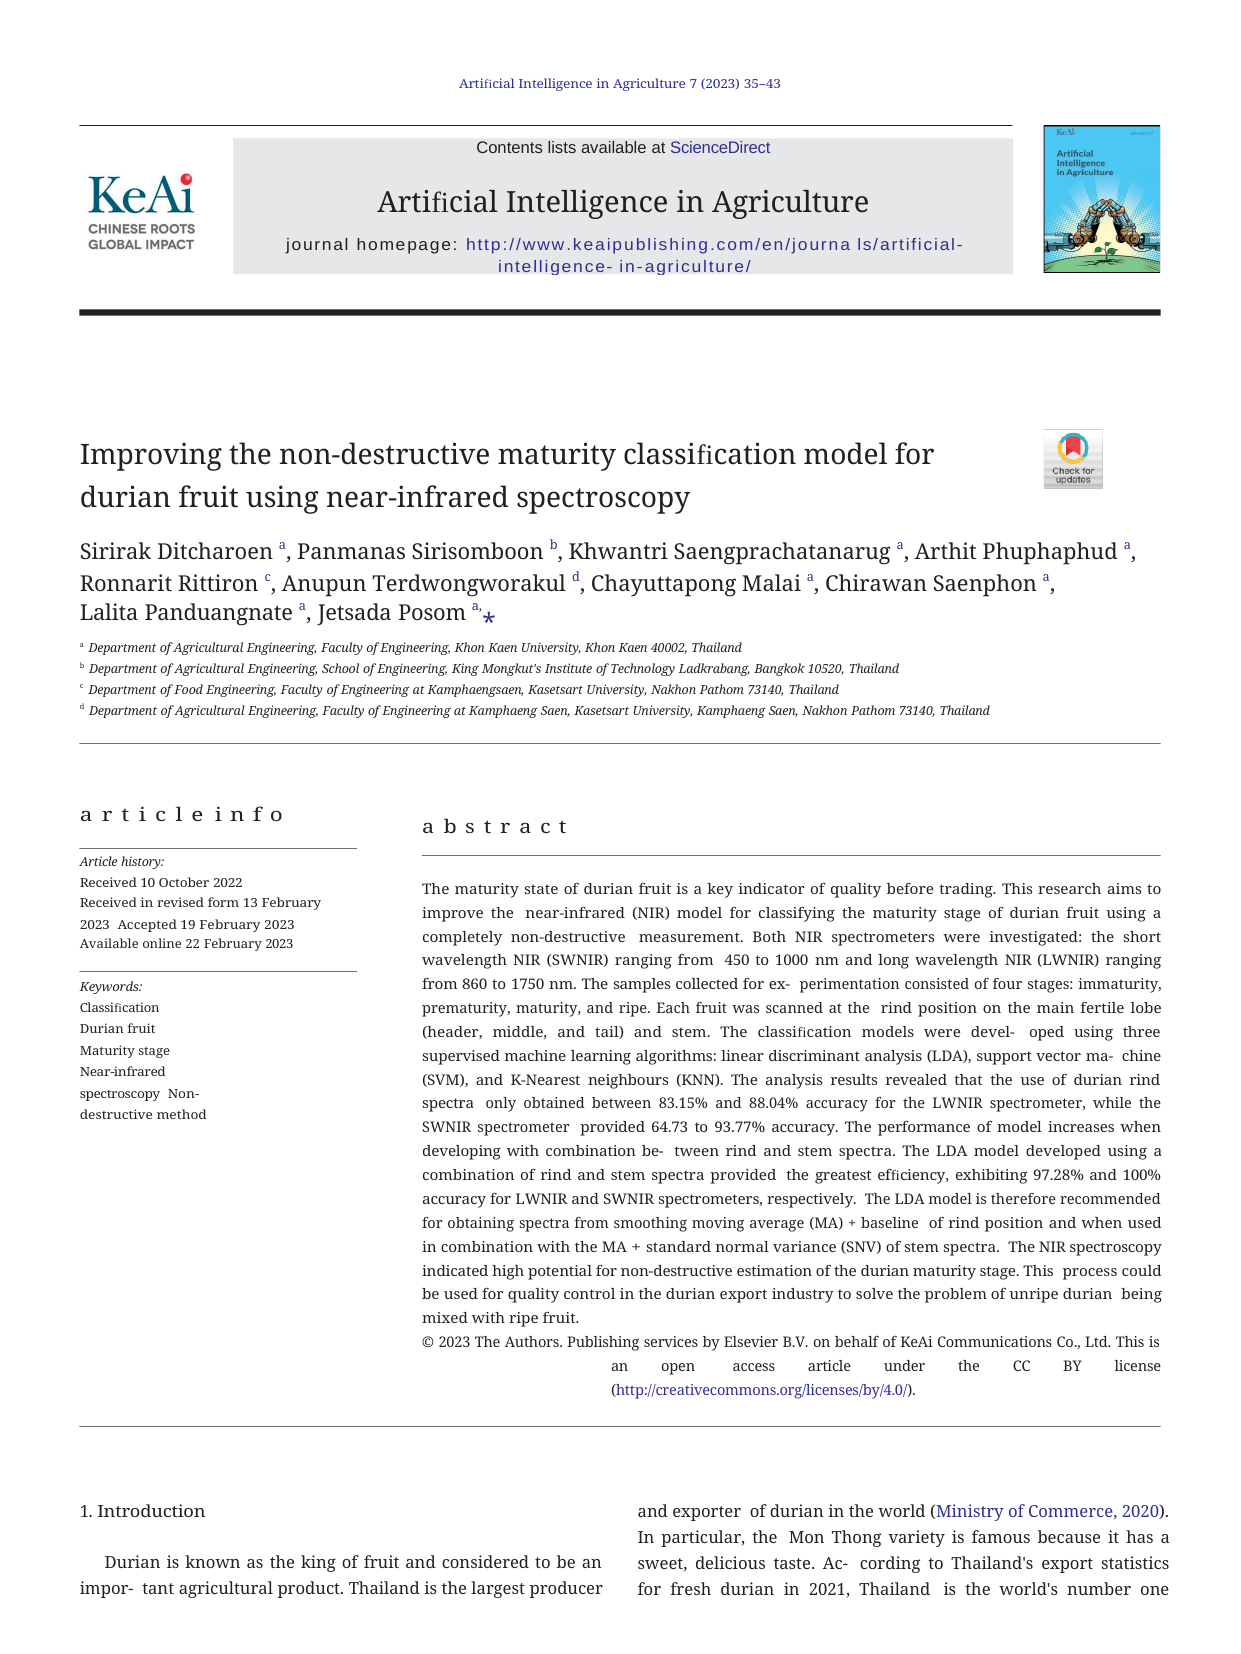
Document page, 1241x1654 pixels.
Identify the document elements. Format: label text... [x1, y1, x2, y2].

text Received in revised form 13 February 2023 Accepted 19 February 2023 [79, 894, 337, 933]
text © 2023 The Authors. Publishing services by Elsevier B.V. on behalf of KeAi Communications Co., Ltd. This is an open access article under the CC BY license (http://creativecommons.org/licenses/by/4.0/). [422, 1332, 1161, 1399]
text d Department of Agricultural Engineering, Faculty of Engineering at Kamphaeng Saen, Kasetsart University, Kamphaeng Saen, Nakhon Pathom 73140, Thailand [79, 702, 1173, 719]
text b Department of Agricultural Engineering, School of Engineering, King Mongkut's Institute of Technology Ladkrabang, Bangkok 10520, Thailand [79, 660, 1173, 677]
text Near-infrared spectroscopy Non-destructive method [79, 1063, 240, 1123]
text Improving the non-destructive maturity classification model for durian fruit using near-infrared spectroscopy [79, 434, 1013, 515]
picture [1043, 125, 1161, 273]
text Sirirak Ditcharoen a, Panmanas Sirisomboon b, Khwantri Saengprachatanarug a, Arthit Phuphaphud a, Ronnarit Rittiron c, Anupun Terdwongworakul d, Chayuttapong Malai a, Chirawan Saenphon a, [79, 536, 1141, 598]
list Introduction [79, 1499, 607, 1522]
text a Department of Agricultural Engineering, Faculty of Engineering, Khon Kaen University, Khon Kaen 40002, Thailand [79, 639, 1173, 657]
picture [1043, 429, 1103, 489]
text Available online 22 February 2023 [79, 937, 337, 951]
text Keywords: Classification Durian fruit Maturity stage [79, 978, 193, 1059]
text The maturity state of durian fruit is a key indicator of quality before trading. This research aims to improve the near-infrared (NIR) model for classifying the maturity stage of durian fruit using a completely non-destructive measurement. Both NIR spectrometers were investigated: the short wavelength NIR (SWNIR) ranging from 450 to 1000 nm and long wavelength NIR (LWNIR) ranging from 860 to 1750 nm. The samples collected for ex- perimentation consisted of four stages: immaturity, prematurity, maturity, and ripe. Each fruit was scanned at the rind position on the main fertile lobe (header, middle, and tail) and stem. The classification models were devel- oped using three supervised machine learning algorithms: linear discriminant analysis (LDA), support vector ma- chine (SVM), and K-Nearest neighbours (KNN). The analysis results revealed that the use of durian rind spectra only obtained between 83.15% and 88.04% accuracy for the LWNIR spectrometer, while the SWNIR spectrometer provided 64.73 to 93.77% accuracy. The performance of model increases when developing with combination be- tween rind and stem spectra. The LDA model developed using a combination of rind and stem spectra provided the greatest efficiency, exhibiting 97.28% and 100% accuracy for LWNIR and SWNIR spectrometers, respectively. The LDA model is therefore recommended for obtaining spectra from smoothing moving average (MA) + baseline of rind position and when used in combination with the MA + standard normal variance (SNV) of stem spectra. The NIR spectroscopy indicated high potential for non-destructive estimation of the durian maturity stage. This process could be used for quality control in the durian export industry to solve the problem of unripe durian being mixed with ripe fruit. [422, 879, 1162, 1328]
text Lalita Panduangnate a, Jetsada Posom a,⁎ [79, 600, 1173, 625]
subtitle a b s t r a c t [422, 813, 1173, 839]
text c Department of Food Engineering, Faculty of Engineering at Kamphaengsaen, Kasetsart University, Nakhon Pathom 73140, Thailand [79, 681, 1173, 698]
picture [86, 170, 199, 251]
text Artificial Intelligence in Agriculture 7 (2023) 35–43 [291, 75, 948, 92]
text Received 10 October 2022 [79, 874, 337, 891]
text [79, 1550, 603, 1599]
text Article history: [79, 853, 337, 870]
subtitle a r t i c l e i n f o [79, 802, 337, 827]
